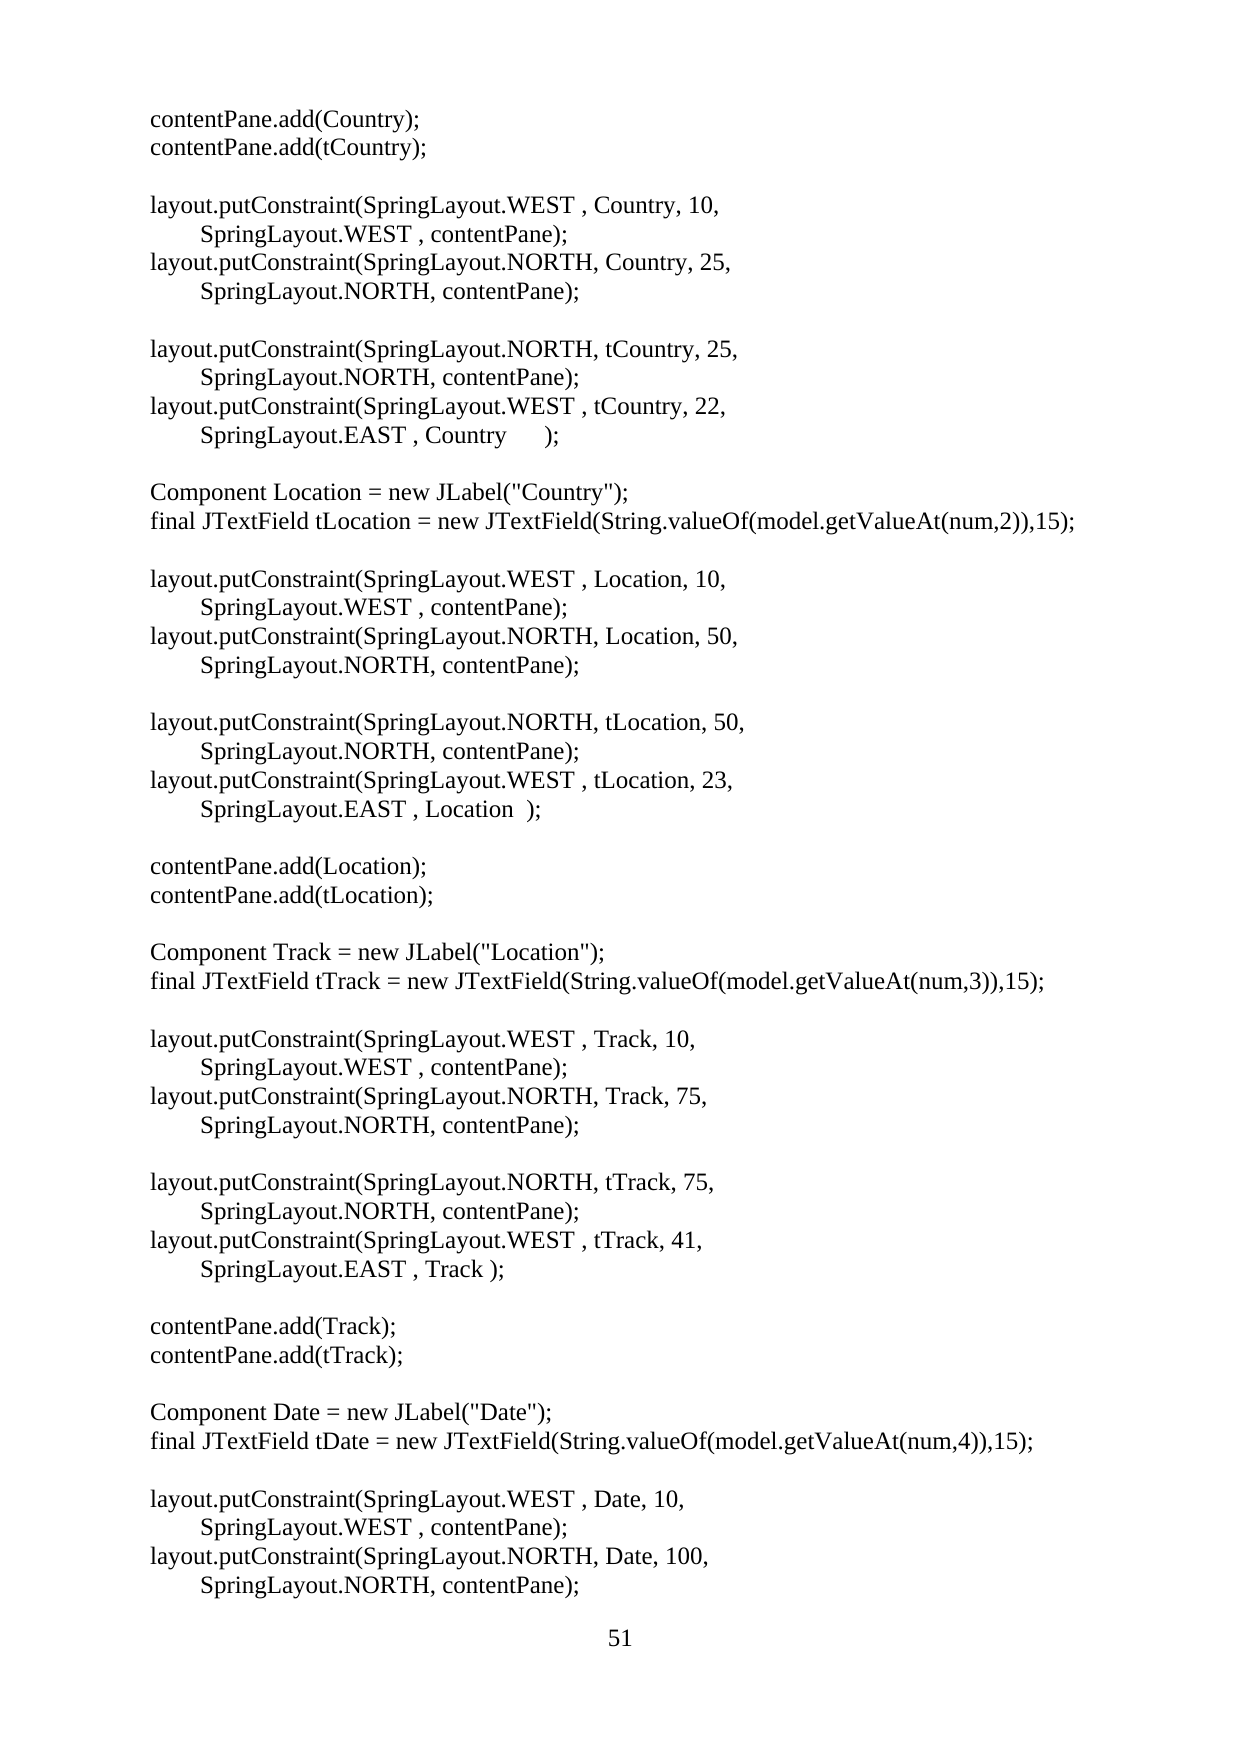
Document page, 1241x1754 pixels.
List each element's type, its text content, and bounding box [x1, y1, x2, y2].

text layout.putConstraint(SpringLayout.NORTH, Location, 50, [75, 621, 1165, 650]
text SpringLayout.NORTH, contentPane); [75, 1110, 1165, 1139]
text final JTextField tDate = new JTextField(String.valueOf(model.getValueAt(num,4)),15); [75, 1426, 1165, 1455]
text SpringLayout.EAST , Country ); [75, 420, 1165, 449]
text layout.putConstraint(SpringLayout.NORTH, Country, 25, [75, 247, 1165, 276]
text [75, 1570, 1165, 1599]
text contentPane.add(Location); [75, 851, 1165, 880]
text SpringLayout.NORTH, contentPane); [75, 276, 1165, 305]
text layout.putConstraint(SpringLayout.WEST , Location, 10, [75, 564, 1165, 592]
text SpringLayout.WEST , contentPane); [75, 1052, 1165, 1081]
text SpringLayout.WEST , contentPane); [75, 1512, 1165, 1541]
text layout.putConstraint(SpringLayout.WEST , Track, 10, [75, 1024, 1165, 1052]
text layout.putConstraint(SpringLayout.NORTH, Track, 75, [75, 1081, 1165, 1110]
text layout.putConstraint(SpringLayout.NORTH, tLocation, 50, [75, 707, 1165, 736]
text SpringLayout.NORTH, contentPane); [75, 736, 1165, 765]
text layout.putConstraint(SpringLayout.WEST , tCountry, 22, [75, 391, 1165, 420]
text SpringLayout.EAST , Location ); [75, 794, 1165, 822]
text final JTextField tTrack = new JTextField(String.valueOf(model.getValueAt(num,3)),15); [75, 966, 1165, 995]
text layout.putConstraint(SpringLayout.WEST , tLocation, 23, [75, 765, 1165, 794]
text contentPane.add(tCountry); [75, 132, 1165, 161]
text SpringLayout.NORTH, contentPane); [75, 1196, 1165, 1225]
text SpringLayout.WEST , contentPane); [75, 592, 1165, 621]
text layout.putConstraint(SpringLayout.WEST , tTrack, 41, [75, 1225, 1165, 1254]
text SpringLayout.NORTH, contentPane); [75, 362, 1165, 391]
text layout.putConstraint(SpringLayout.NORTH, Date, 100, [75, 1541, 1165, 1570]
text layout.putConstraint(SpringLayout.WEST , Date, 10, [75, 1484, 1165, 1512]
text SpringLayout.WEST , contentPane); [75, 219, 1165, 247]
text Component Track = new JLabel("Location"); [75, 937, 1165, 966]
text Component Location = new JLabel("Country"); [75, 477, 1165, 506]
text SpringLayout.EAST , Track ); [75, 1254, 1165, 1282]
text Component Date = new JLabel("Date"); [75, 1397, 1165, 1426]
text SpringLayout.NORTH, contentPane); [75, 650, 1165, 679]
text layout.putConstraint(SpringLayout.NORTH, tTrack, 75, [75, 1167, 1165, 1196]
text contentPane.add(tTrack); [75, 1340, 1165, 1369]
text layout.putConstraint(SpringLayout.NORTH, tCountry, 25, [75, 334, 1165, 362]
text final JTextField tLocation = new JTextField(String.valueOf(model.getValueAt(num,2)),15); [75, 506, 1165, 535]
text contentPane.add(Country); [75, 104, 1165, 132]
text contentPane.add(tLocation); [75, 880, 1165, 909]
text contentPane.add(Track); [75, 1311, 1165, 1340]
text layout.putConstraint(SpringLayout.WEST , Country, 10, [75, 190, 1165, 219]
